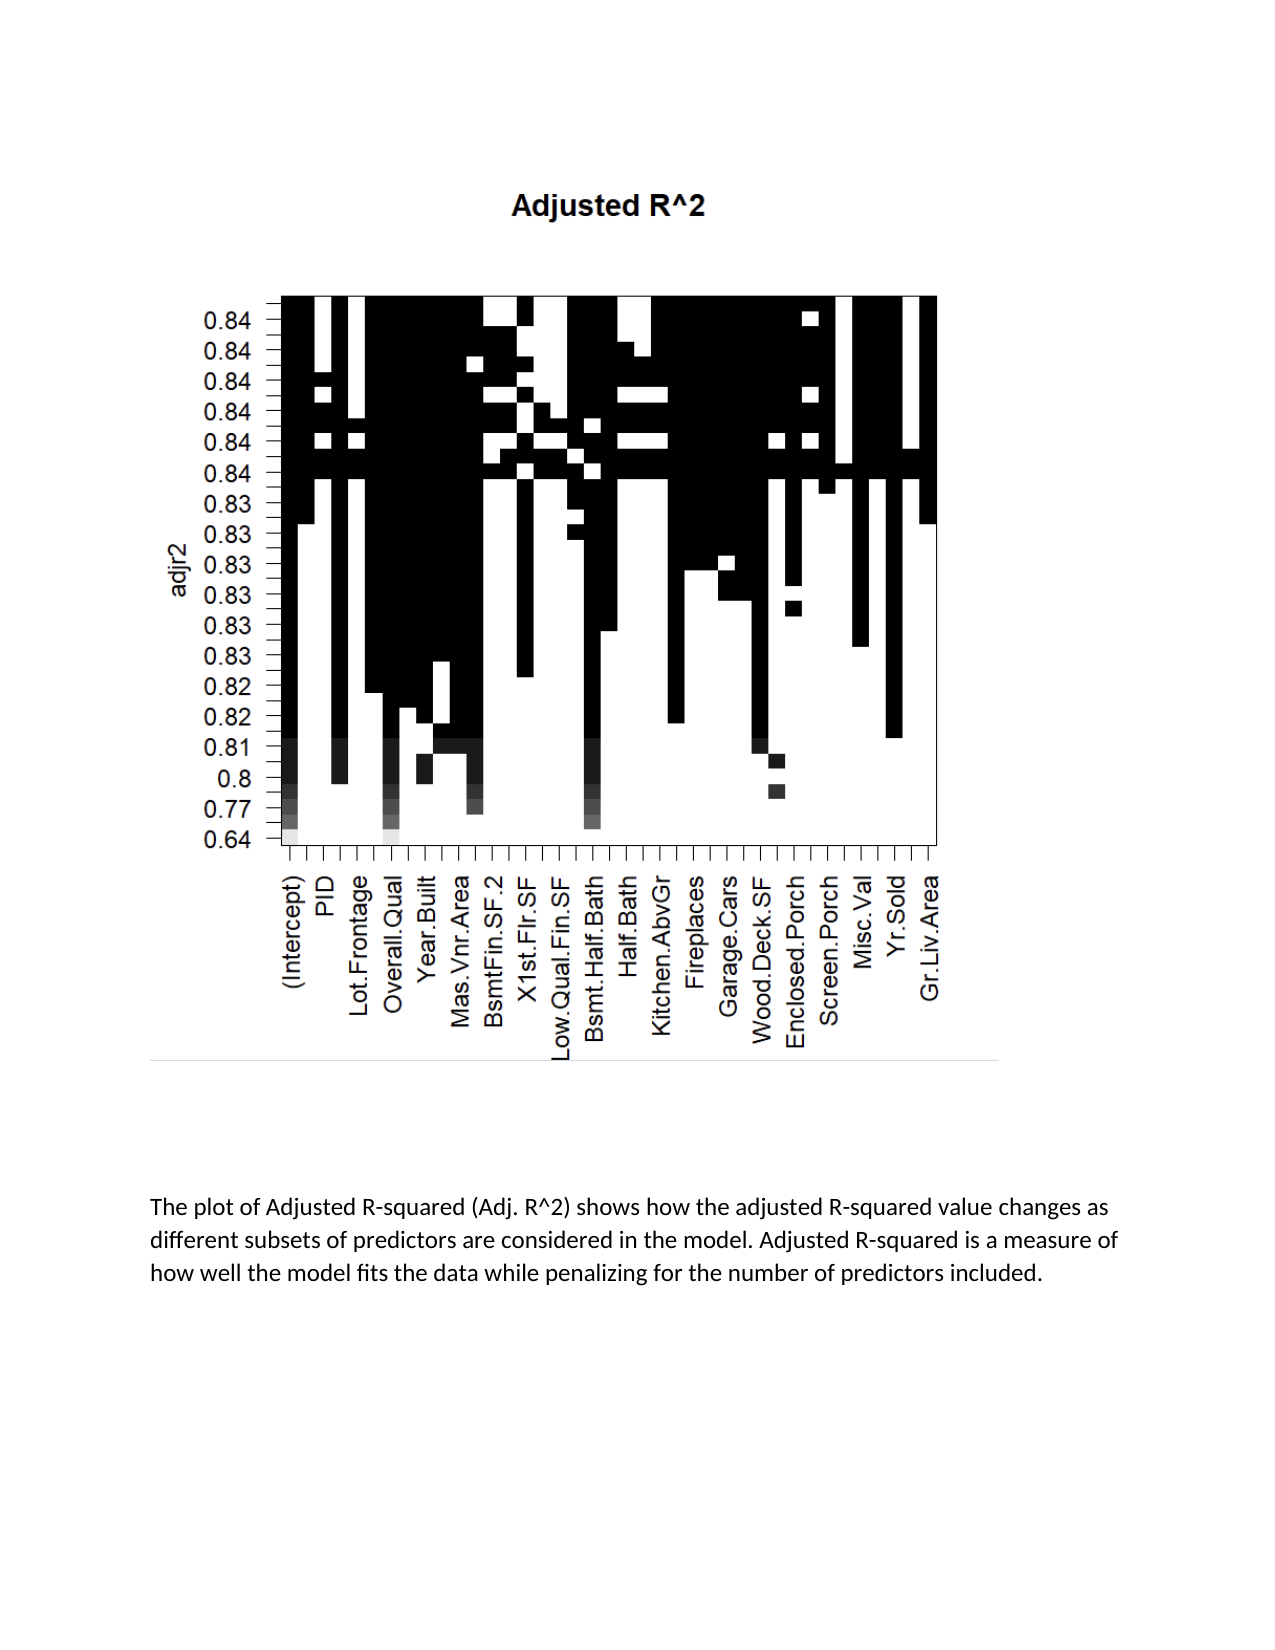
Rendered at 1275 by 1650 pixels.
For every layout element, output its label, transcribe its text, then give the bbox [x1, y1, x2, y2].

text The plot of Adjusted R-squared (Adj. R^2) shows how the adjusted R-squared value changes as different subsets of predictors are considered in the model. Adjusted R-squared is a measure of how well the model fits the data while penalizing for the number of predictors included. [150, 1191, 1125, 1287]
picture [150, 194, 999, 1061]
